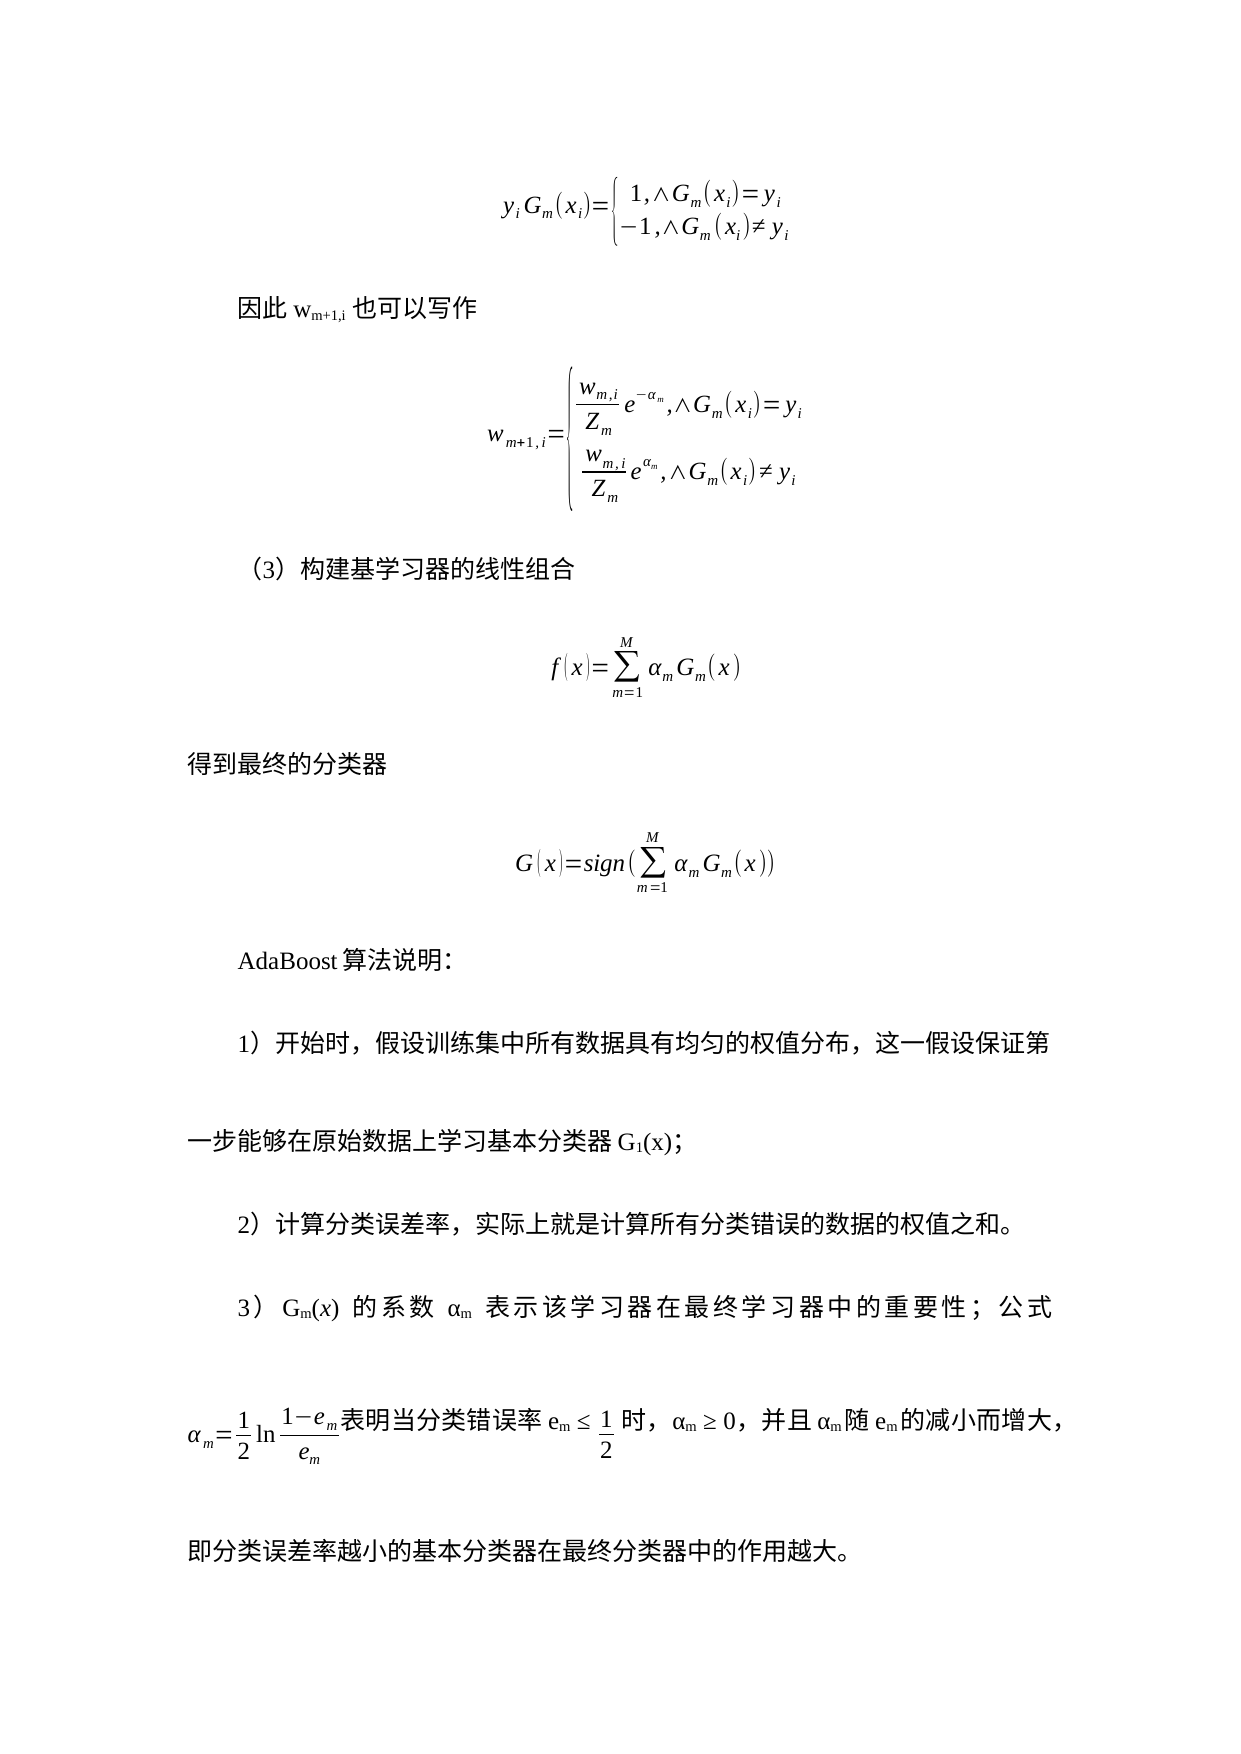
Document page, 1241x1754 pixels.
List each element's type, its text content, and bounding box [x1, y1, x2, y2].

text 3）Gm(x) 的系数 αm 表示该学习器在最终学习器中的重要性；公式表明当分类错误率em ≤ 时，αm ≥ 0，并且αm随em的减小而增大，即分类误差率越小的基本分类器在最终分类器中的作用越大。 [187, 1273, 1053, 1582]
text 得到最终的分类器 [187, 730, 1053, 795]
text 1）开始时，假设训练集中所有数据具有均匀的权值分布，这一假设保证第一步能够在原始数据上学习基本分类器G1(x)； [187, 1009, 1053, 1172]
text 因此 wm+1,i 也可以写作 [187, 274, 1053, 339]
text 2）计算分类误差率，实际上就是计算所有分类错误的数据的权值之和。 [187, 1190, 1053, 1255]
text AdaBoost算法说明： [187, 926, 1053, 991]
text （3）构建基学习器的线性组合 [187, 535, 1053, 600]
